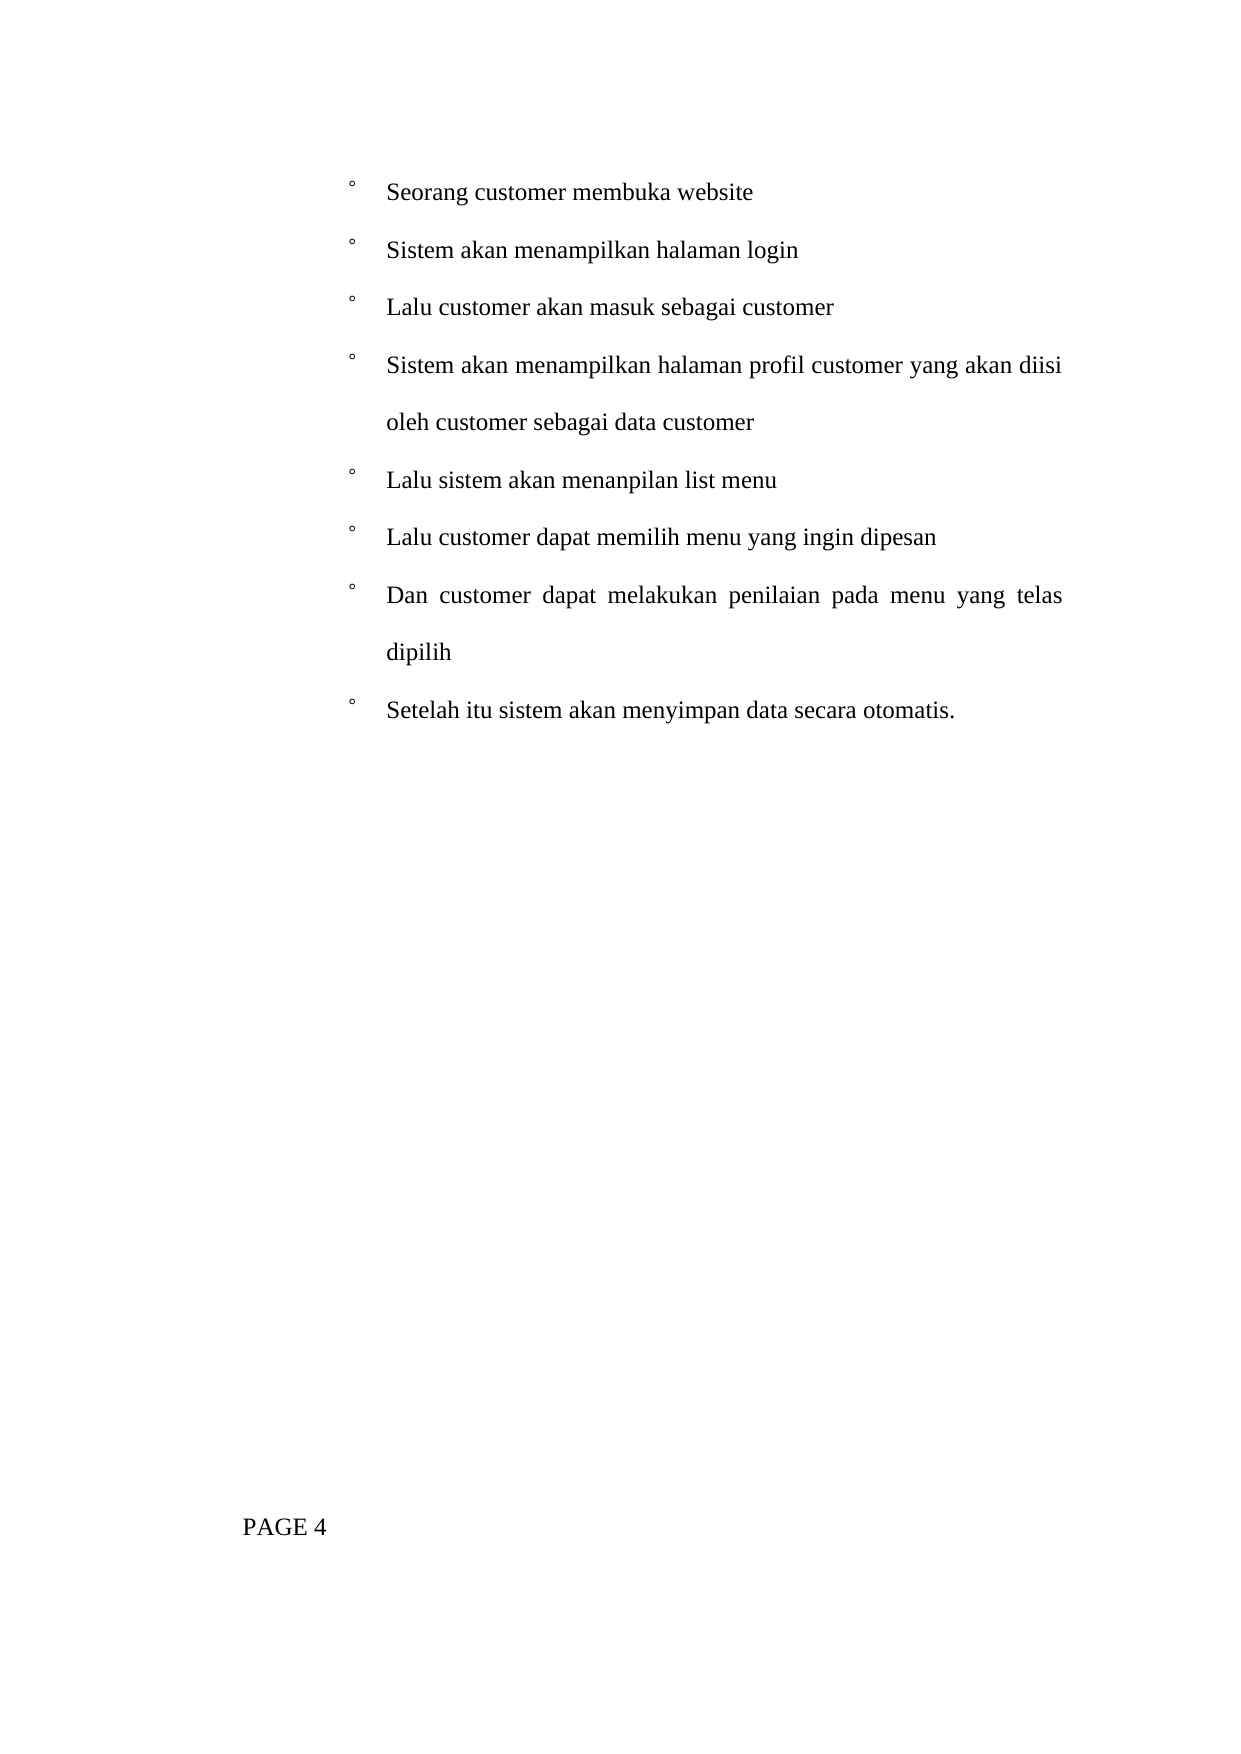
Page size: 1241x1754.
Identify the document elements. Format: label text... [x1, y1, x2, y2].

list Sistem akan menampilkan halaman login [349, 235, 1063, 263]
list Dan customer dapat melakukan penilaian pada menu yang telas dipilih [349, 580, 1063, 666]
list Setelah itu sistem akan menyimpan data secara otomatis. [349, 695, 1063, 723]
list Sistem akan menampilkan halaman profil customer yang akan diisi oleh customer sebagai data customer [349, 350, 1063, 436]
list Lalu customer akan masuk sebagai customer [349, 292, 1063, 321]
list Lalu customer dapat memilih menu yang ingin dipesan [349, 522, 1063, 551]
list Seorang customer membuka website [349, 177, 1063, 206]
list Lalu sistem akan menanpilan list menu [349, 465, 1063, 493]
